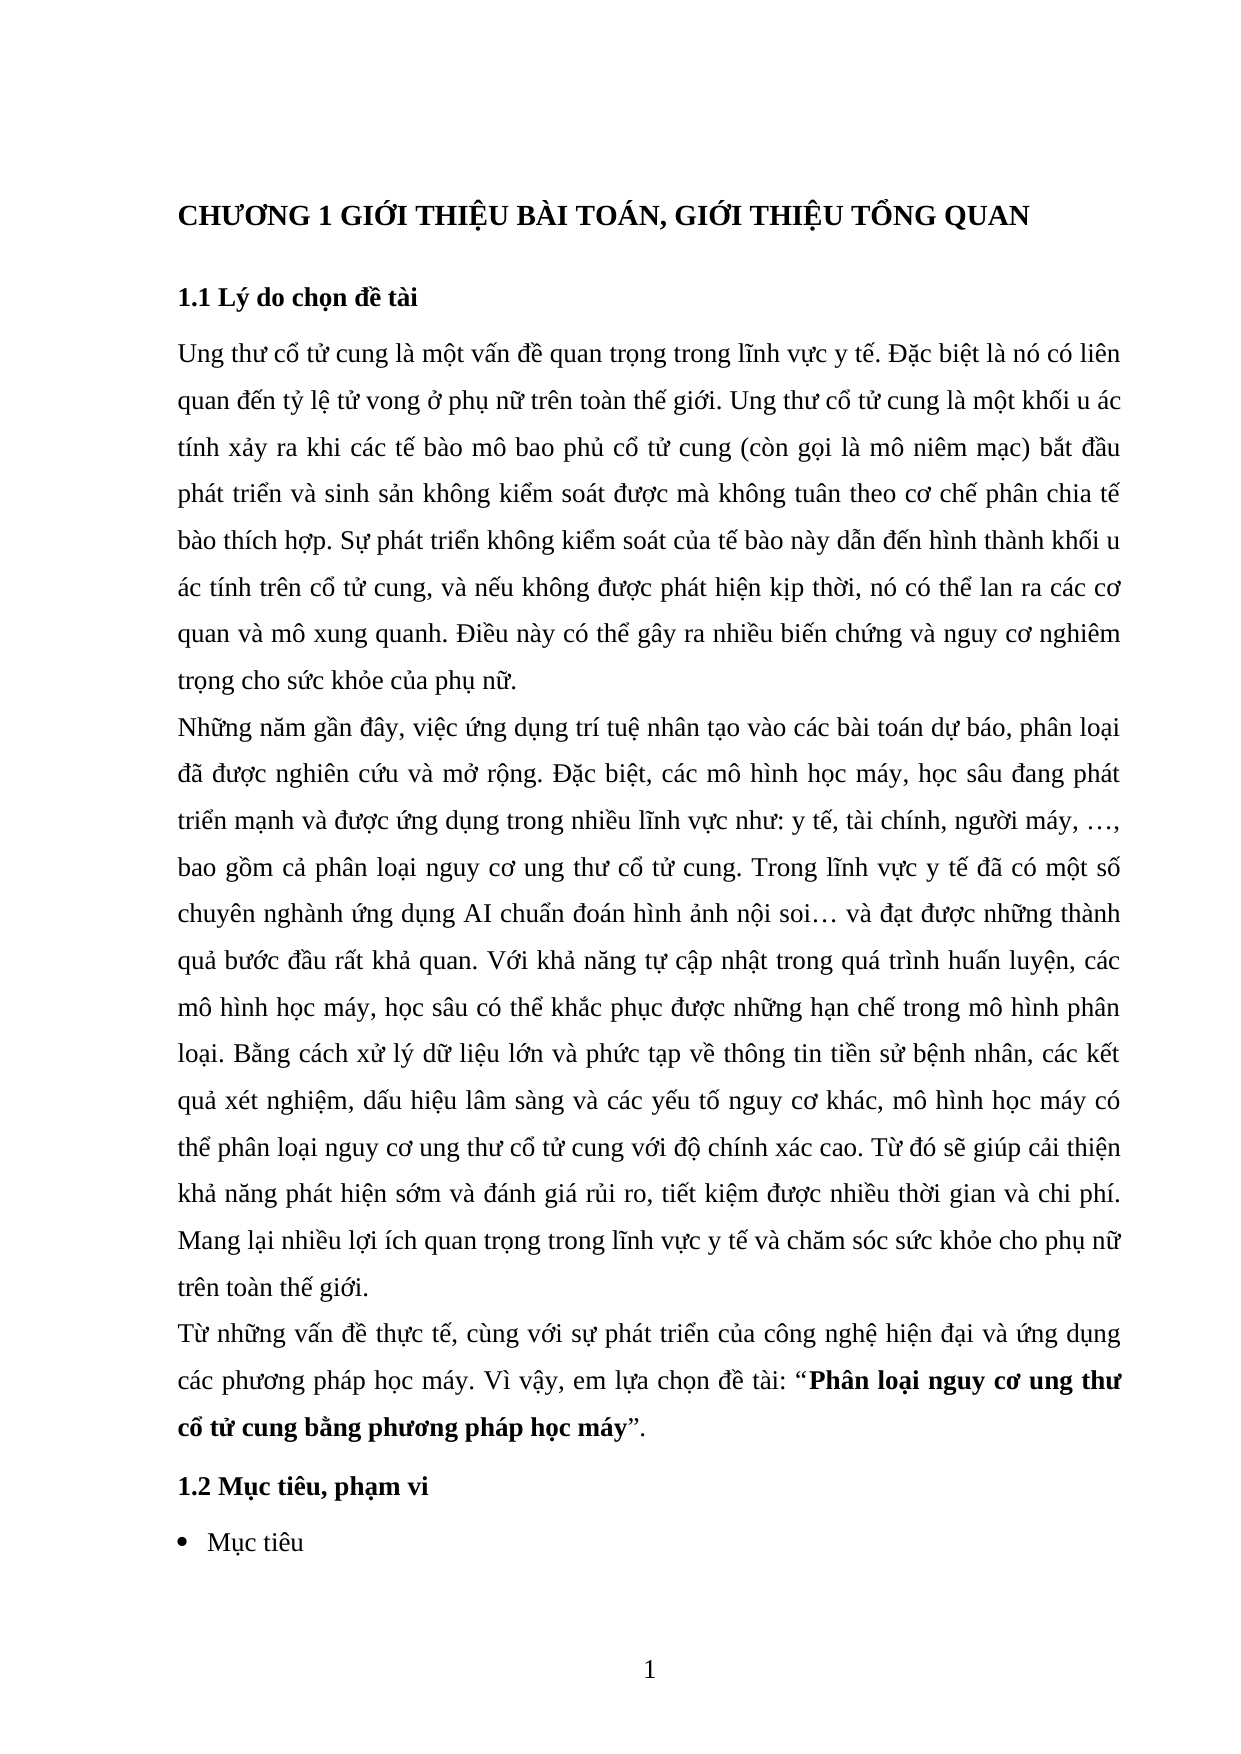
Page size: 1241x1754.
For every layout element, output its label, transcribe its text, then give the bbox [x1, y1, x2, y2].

subtitle Lý do chọn đề tài [177, 281, 1122, 312]
text Những năm gần đây, việc ứng dụng trí tuệ nhân tạo vào các bài toán dự báo, phân loại đã được nghiên cứu và mở rộng. Đặc biệt, các mô hình học máy, học sâu đang phát triển mạnh và được ứng dụng trong nhiều lĩnh vực như: y tế, tài chính, người máy, …, bao gồm cả phân loại nguy cơ ung thư cổ tử cung. Trong lĩnh vực y tế đã có một số chuyên nghành ứng dụng AI chuẩn đoán hình ảnh nội soi… và đạt được những thành quả bước đầu rất khả quan. Với khả năng tự cập nhật trong quá trình huấn luyện, các mô hình học máy, học sâu có thể khắc phục được những hạn chế trong mô hình phân loại. Bằng cách xử lý dữ liệu lớn và phức tạp về thông tin tiền sử bệnh nhân, các kết quả xét nghiệm, dấu hiệu lâm sàng và các yếu tố nguy cơ khác, mô hình học máy có thể phân loại nguy cơ ung thư cổ tử cung với độ chính xác cao. Từ đó sẽ giúp cải thiện khả năng phát hiện sớm và đánh giá rủi ro, tiết kiệm được nhiều thời gian và chi phí. Mang lại nhiều lợi ích quan trọng trong lĩnh vực y tế và chăm sóc sức khỏe cho phụ nữ trên toàn thế giới. [177, 711, 1122, 1302]
text Ung thư cổ tử cung là một vấn đề quan trọng trong lĩnh vực y tế. Đặc biệt là nó có liên quan đến tỷ lệ tử vong ở phụ nữ trên toàn thế giới. Ung thư cổ tử cung là một khối u ác tính xảy ra khi các tế bào mô bao phủ cổ tử cung (còn gọi là mô niêm mạc) bắt đầu phát triển và sinh sản không kiểm soát được mà không tuân theo cơ chế phân chia tế bào thích hợp. Sự phát triển không kiểm soát của tế bào này dẫn đến hình thành khối u ác tính trên cổ tử cung, và nếu không được phát hiện kịp thời, nó có thể lan ra các cơ quan và mô xung quanh. Điều này có thể gây ra nhiều biến chứng và nguy cơ nghiêm trọng cho sức khỏe của phụ nữ. [177, 337, 1122, 695]
subtitle GIỚI THIỆU BÀI TOÁN, GIỚI THIỆU TỔNG QUAN [177, 198, 1122, 231]
text Mục tiêu [177, 1526, 1122, 1557]
text Từ những vấn đề thực tế, cùng với sự phát triển của công nghệ hiện đại và ứng dụng các phương pháp học máy. Vì vậy, em lựa chọn đề tài: “Phân loại nguy cơ ung thư cổ tử cung bằng phương pháp học máy”. [177, 1317, 1122, 1442]
subtitle Mục tiêu, phạm vi [177, 1470, 1122, 1501]
